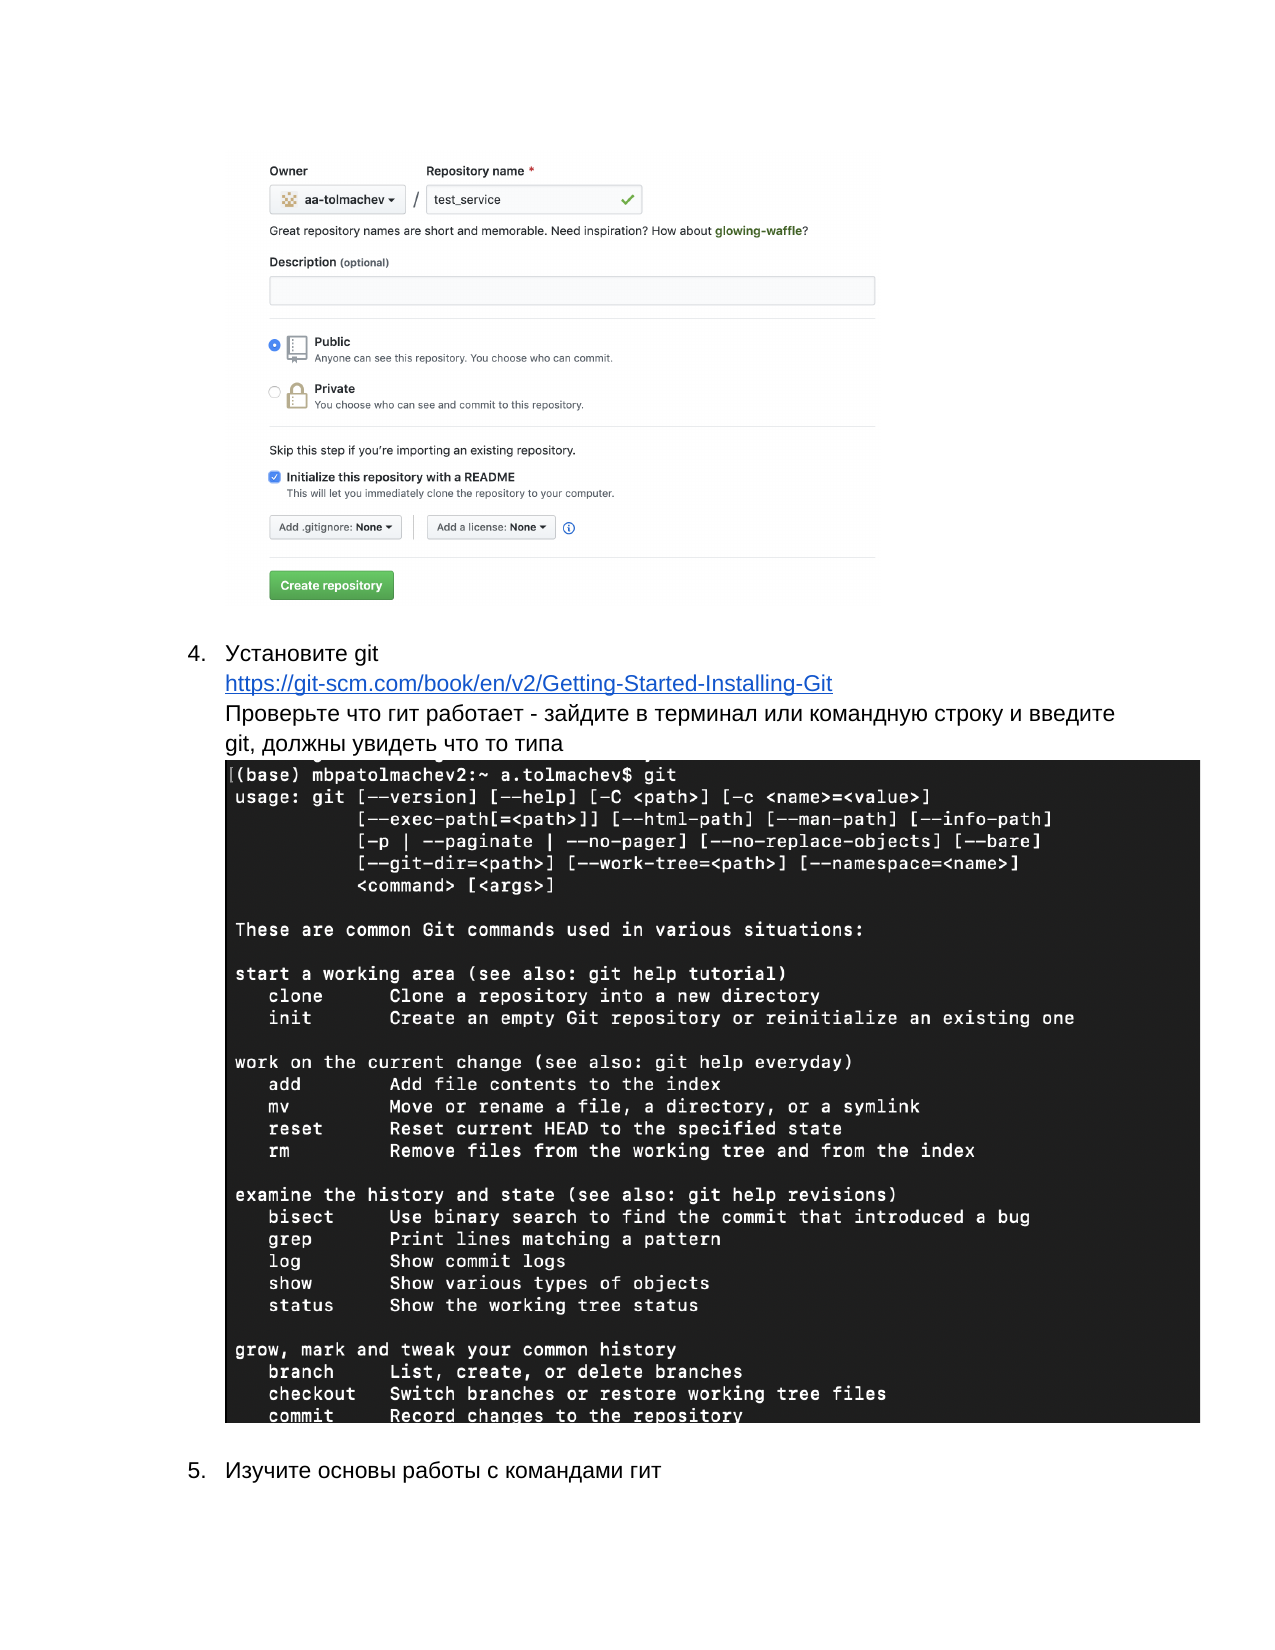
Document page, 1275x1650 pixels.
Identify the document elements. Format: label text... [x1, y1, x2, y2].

picture [225, 150, 882, 606]
list Изучите основы работы с командами гит [187, 1457, 1125, 1483]
text Проверьте что гит работает - зайдите в терминал или командную строку и введите git, должны увидеть что то типа [225, 700, 1125, 757]
text https://git-scm.com/book/en/v2/Getting-Started-Installing-Git [225, 670, 1125, 696]
list Установите git [187, 639, 1125, 666]
picture [225, 760, 1200, 1423]
